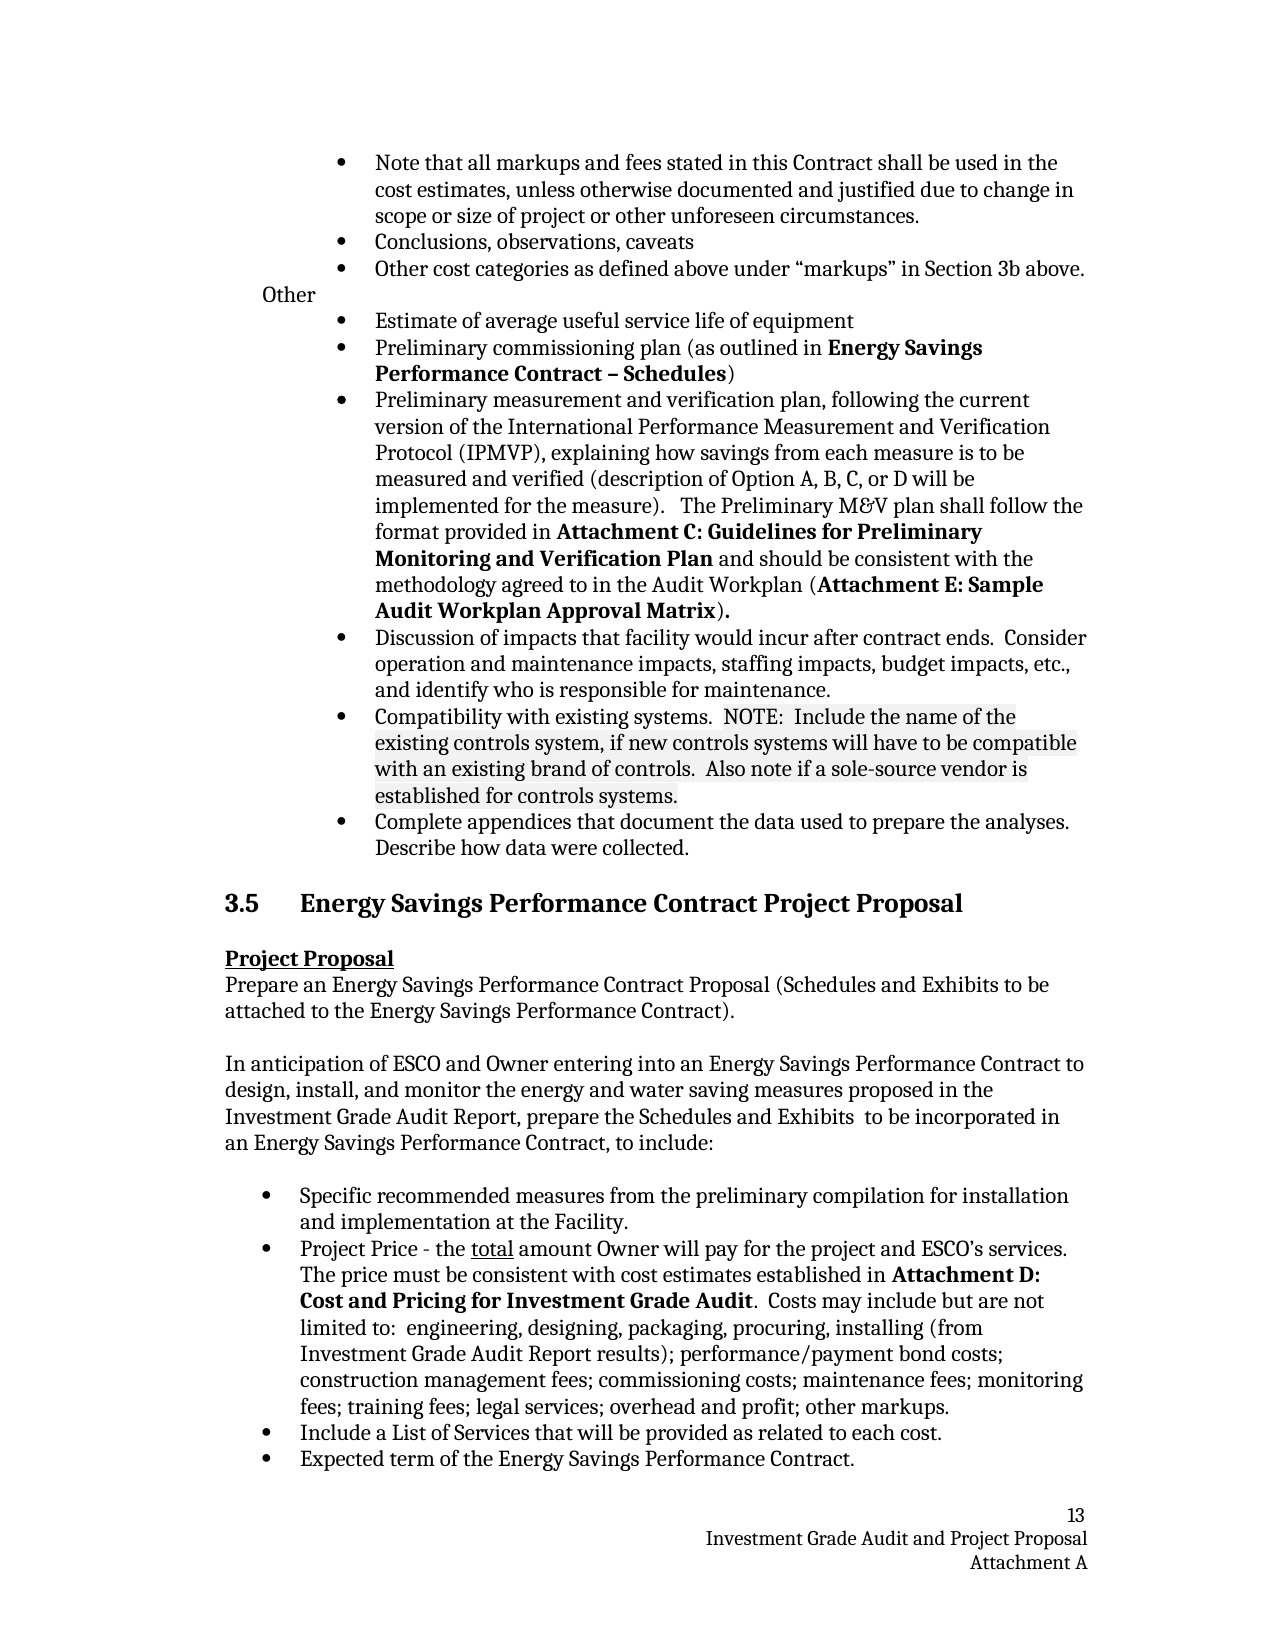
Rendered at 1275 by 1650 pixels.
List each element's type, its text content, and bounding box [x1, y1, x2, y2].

text In anticipation of ESCO and Owner entering into an Energy Savings Performance Contract to design, install, and monitor the energy and water saving measures proposed in the Investment Grade Audit Report, prepare the Schedules and Exhibits to be incorporated in an Energy Savings Performance Contract, to include: [225, 1051, 1087, 1156]
text Other [262, 282, 1087, 308]
list Estimate of average useful service life of equipment [337, 308, 1087, 334]
text Prepare an Energy Savings Performance Contract Proposal (Schedules and Exhibits to be attached to the Energy Savings Performance Contract). [225, 972, 1087, 1024]
list Project Price - the total amount Owner will pay for the project and ESCO’s services. The price must be consistent with cost estimates established in Attachment D: Cost and Pricing for Investment Grade Audit. Costs may include but are not limited to: engineering, designing, packaging, procuring, installing (from Investment Grade Audit Report results); performance/payment bond costs; construction management fees; commissioning costs; maintenance fees; monitoring fees; training fees; legal services; overhead and profit; other markups. [262, 1235, 1087, 1420]
list Expected term of the Energy Savings Performance Contract. [262, 1446, 1087, 1472]
list Specific recommended measures from the preliminary compilation for installation and implementation at the Facility. [262, 1183, 1087, 1235]
list Preliminary commissioning plan (as outlined in Energy Savings Performance Contract – Schedules) [337, 334, 1087, 387]
list Other cost categories as defined above under “markups” in Section 3b above. [337, 255, 1087, 282]
list Conclusions, observations, caveats [337, 229, 1087, 255]
list Include a List of Services that will be provided as related to each cost. [262, 1420, 1087, 1446]
text Project Proposal [225, 945, 1087, 972]
list Preliminary measurement and verification plan, following the current version of the International Performance Measurement and Verification Protocol (IPMVP), explaining how savings from each measure is to be measured and verified (description of Option A, B, C, or D will be implemented for the measure). The Preliminary M&V plan shall follow the format provided in Attachment C: Guidelines for Preliminary Monitoring and Verification Plan and should be consistent with the methodology agreed to in the Audit Workplan (Attachment E: Sample Audit Workplan Approval Matrix). [337, 387, 1087, 624]
list Complete appendices that document the data used to prepare the analyses. Describe how data were collected. [337, 809, 1087, 862]
list Energy Savings Performance Contract Project Proposal [225, 888, 1087, 919]
list Compatibility with existing systems. NOTE: Include the name of the existing controls system, if new controls systems will have to be compatible with an existing brand of controls. Also note if a sole-source vendor is established for controls systems. [337, 703, 1087, 809]
list Note that all markups and fees stated in this Contract shall be used in the cost estimates, unless otherwise documented and justified due to change in scope or size of project or other unforeseen circumstances. [337, 150, 1087, 229]
list Discussion of impacts that facility would incur after contract ends. Consider operation and maintenance impacts, staffing impacts, budget impacts, etc., and identify who is responsible for maintenance. [337, 624, 1087, 703]
